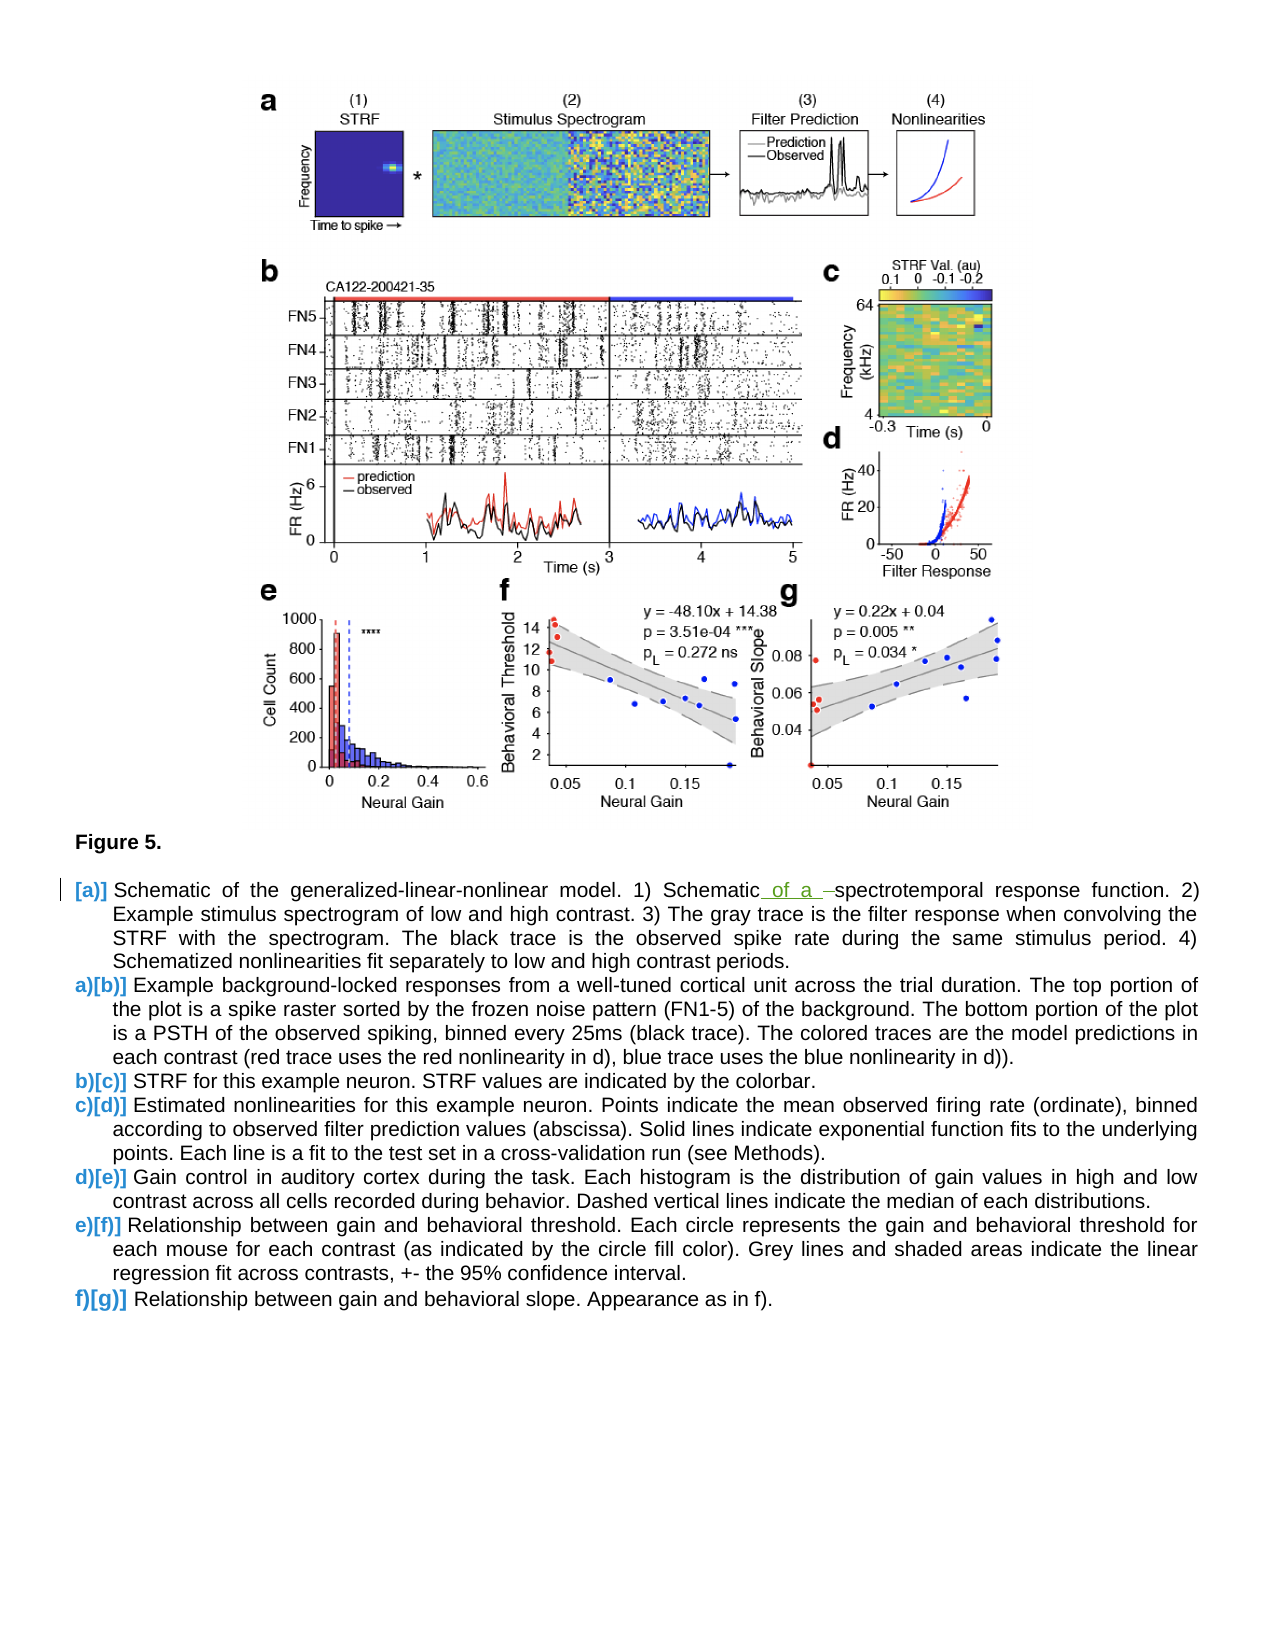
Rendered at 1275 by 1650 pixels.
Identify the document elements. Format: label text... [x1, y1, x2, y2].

picture [242, 75, 1033, 830]
list Gain control in auditory cortex during the task. Each histogram is the distribution of gain values in high and low contrast across all cells recorded during behavior. Dashed vertical lines indicate the median of each distributions. [75, 1165, 1200, 1213]
list Relationship between gain and behavioral threshold. Each circle represents the gain and behavioral threshold for each mouse for each contrast (as indicated by the circle fill color). Grey lines and shaded areas indicate the linear regression fit across contrasts, +- the 95% confidence interval. [75, 1213, 1200, 1285]
text Figure 5. [75, 829, 1200, 853]
list STRF for this example neuron. STRF values are indicated by the colorbar. [75, 1069, 1200, 1093]
list Schematic of the generalized-linear-nonlinear model. 1) Schematicspectrotemporal response function. 2) Example stimulus spectrogram of low and high contrast. 3) The gray trace is the filter response when convolving the STRF with the spectrogram. The black trace is the observed spike rate during the same stimulus period. 4) Schematized nonlinearities fit separately to low and high contrast periods. [75, 877, 1200, 973]
list Relationship between gain and behavioral slope. Appearance as in f). [75, 1285, 1200, 1311]
list Example background-locked responses from a well-tuned cortical unit across the trial duration. The top portion of the plot is a spike raster sorted by the frozen noise pattern (FN1-5) of the background. The bottom portion of the plot is a PSTH of the observed spiking, binned every 25ms (black trace). The colored traces are the model predictions in each contrast (red trace uses the red nonlinearity in d), blue trace uses the blue nonlinearity in d)). [75, 973, 1200, 1069]
list Estimated nonlinearities for this example neuron. Points indicate the mean observed firing rate (ordinate), binned according to observed filter prediction values (abscissa). Solid lines indicate exponential function fits to the underlying points. Each line is a fit to the test set in a cross-validation run (see Methods). [75, 1093, 1200, 1165]
